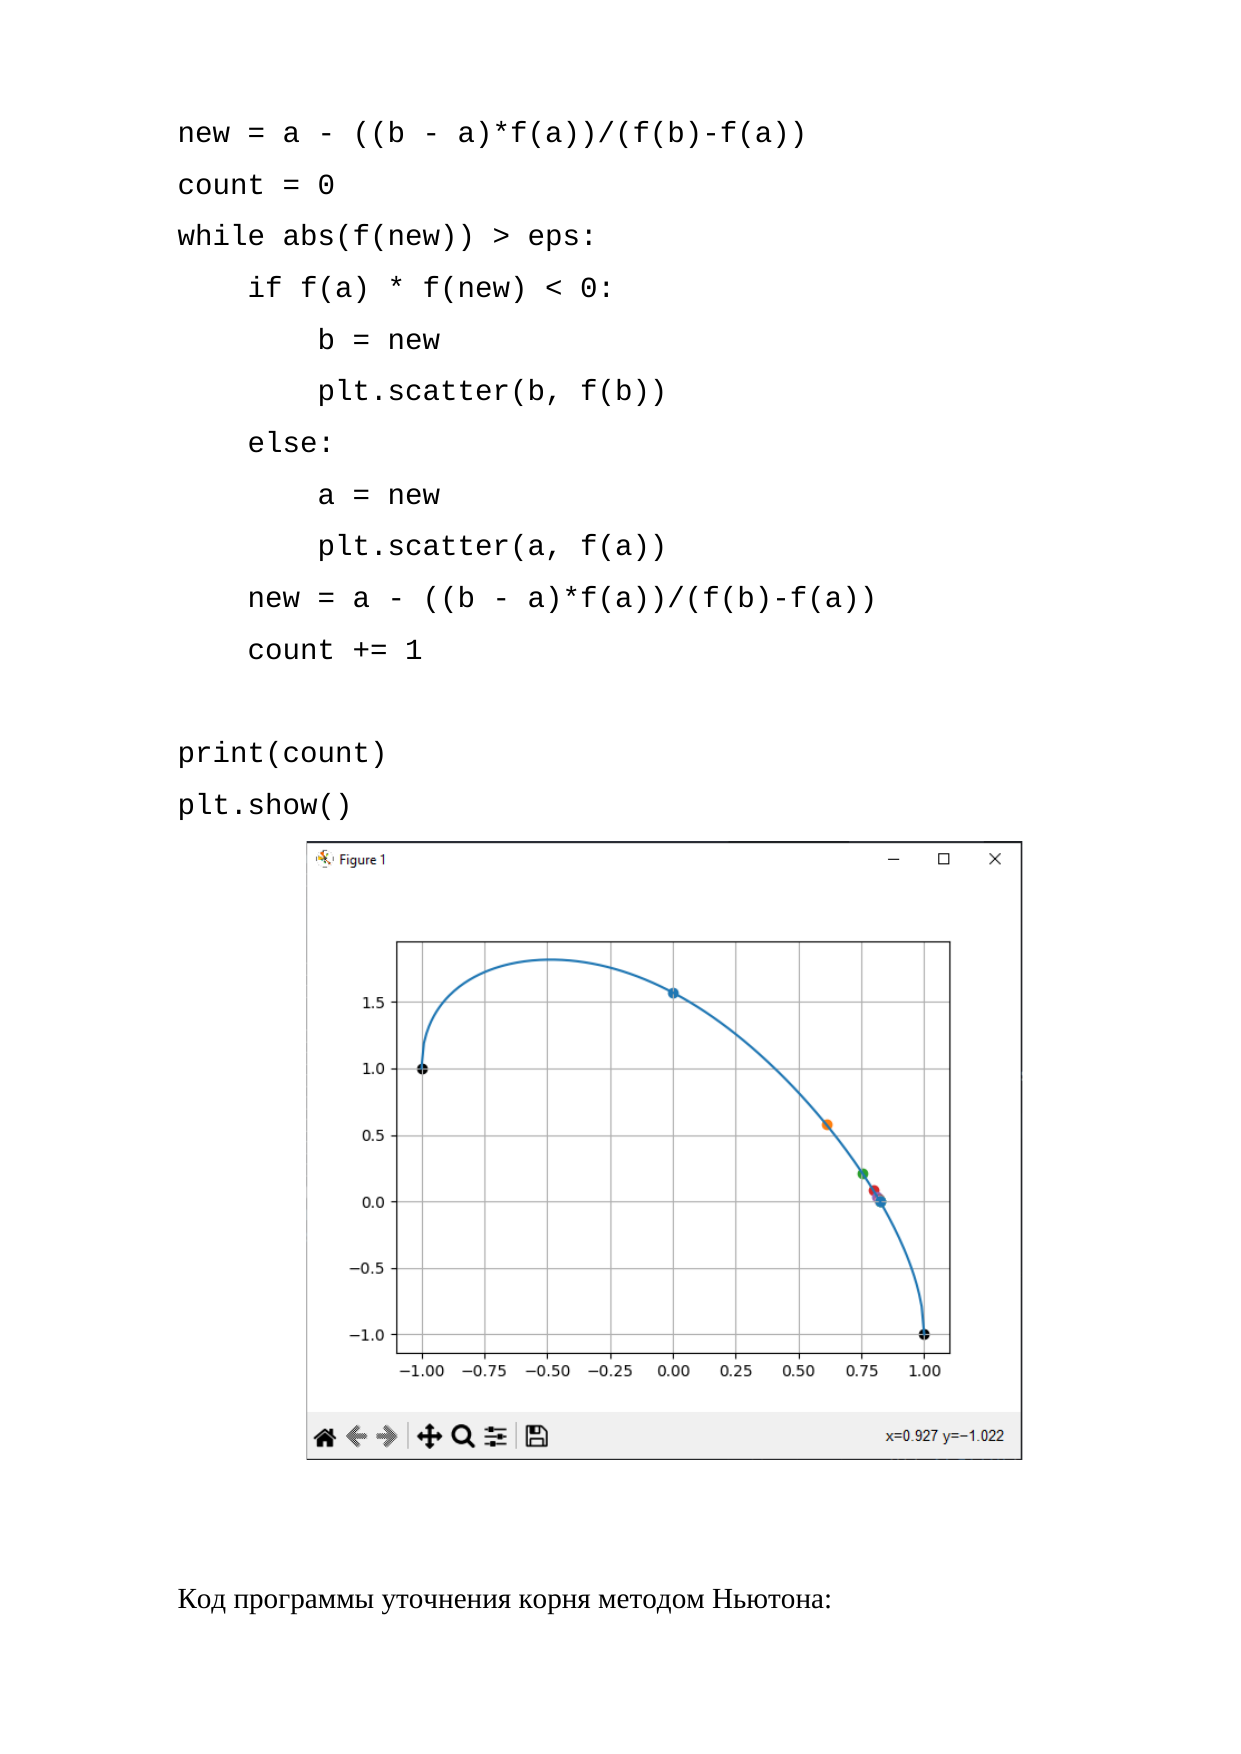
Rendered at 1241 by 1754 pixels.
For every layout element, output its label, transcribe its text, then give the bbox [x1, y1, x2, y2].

text while abs(f(new)) > eps: [177, 221, 1152, 254]
text new = a - ((b - a)*f(a))/(f(b)-f(a)) [177, 118, 1152, 151]
text count += 1 [177, 635, 1152, 668]
text plt.show() [177, 790, 1152, 823]
text if f(a) * f(new) < 0: [177, 273, 1152, 306]
text else: [177, 428, 1152, 461]
text plt.scatter(a, f(a)) [177, 531, 1152, 564]
text new = a - ((b - a)*f(a))/(f(b)-f(a)) [177, 583, 1152, 616]
text plt.scatter(b, f(b)) [177, 376, 1152, 409]
picture [306, 841, 1023, 1460]
text Код программы уточнения корня методом Ньютона: [177, 1581, 1152, 1614]
text count = 0 [177, 170, 1152, 203]
text b = new [177, 325, 1152, 358]
text print(count) [177, 738, 1152, 771]
text a = new [177, 480, 1152, 513]
